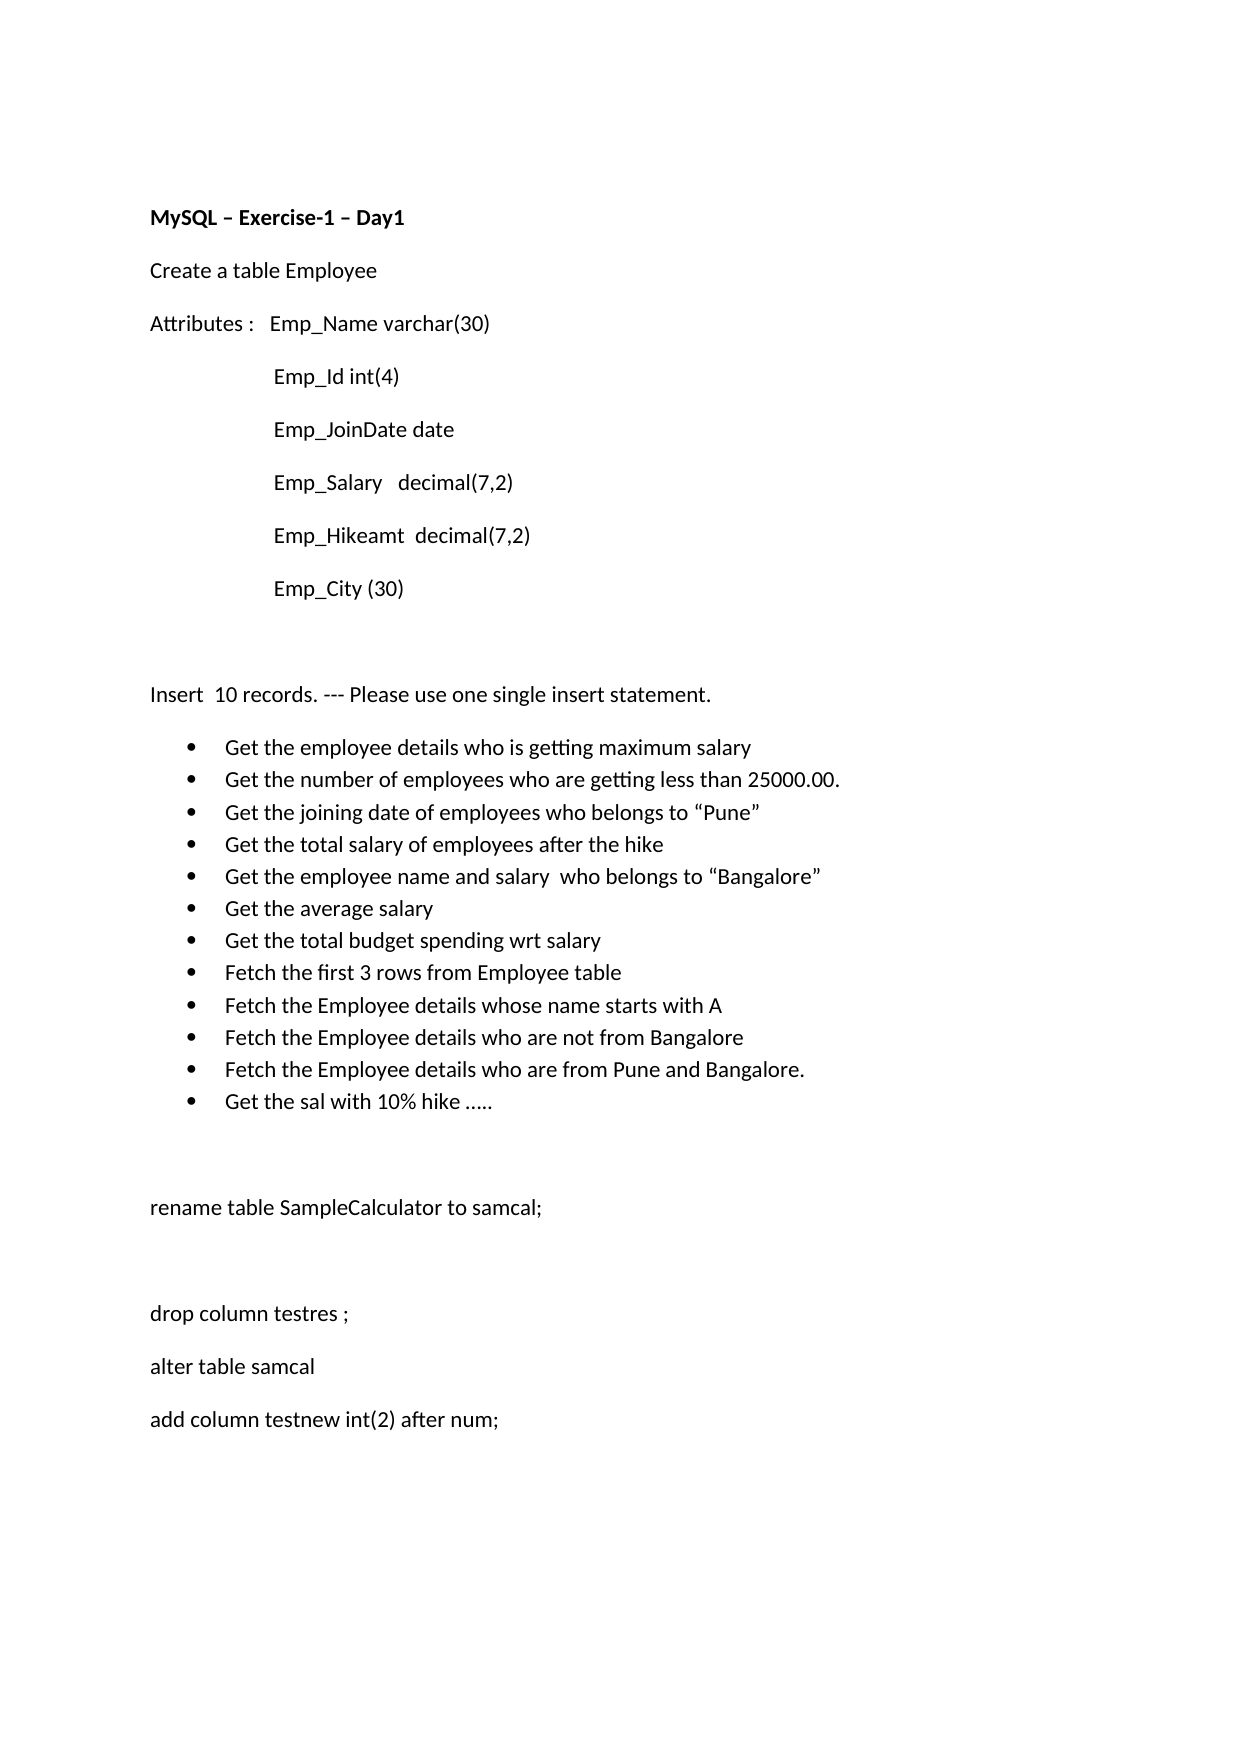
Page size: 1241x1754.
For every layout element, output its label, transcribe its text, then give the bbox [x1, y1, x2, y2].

text Attributes : Emp_Name varchar(30) [150, 309, 1090, 337]
text MySQL – Exercise-1 – Day1 [150, 203, 1090, 231]
list Get the sal with 10% hike ….. [187, 1087, 1090, 1115]
text alter table samcal [150, 1352, 1090, 1380]
list Get the average salary [187, 894, 1090, 922]
list Get the number of employees who are getting less than 25000.00. [187, 765, 1090, 793]
list Fetch the Employee details who are not from Bangalore [187, 1023, 1090, 1051]
list Fetch the first 3 rows from Employee table [187, 958, 1090, 987]
text Emp_Id int(4) [150, 362, 1090, 390]
text Emp_Hikeamt decimal(7,2) [150, 521, 1090, 549]
list Get the employee details who is getting maximum salary [187, 733, 1090, 761]
text rename table SampleCalculator to samcal; [150, 1193, 1090, 1221]
list Get the total salary of employees after the hike [187, 830, 1090, 858]
text Create a table Employee [150, 256, 1090, 284]
text Emp_City (30) [150, 574, 1090, 602]
list Fetch the Employee details who are from Pune and Bangalore. [187, 1055, 1090, 1083]
list Get the joining date of employees who belongs to “Pune” [187, 798, 1090, 826]
text Emp_Salary decimal(7,2) [150, 468, 1090, 496]
text drop column testres ; [150, 1299, 1090, 1327]
list Get the total budget spending wrt salary [187, 926, 1090, 954]
list Fetch the Employee details whose name starts with A [187, 991, 1090, 1019]
list Get the employee name and salary who belongs to “Bangalore” [187, 862, 1090, 890]
text Emp_JoinDate date [150, 415, 1090, 443]
text Insert 10 records. --- Please use one single insert statement. [150, 680, 1090, 708]
text add column testnew int(2) after num; [150, 1405, 1090, 1433]
